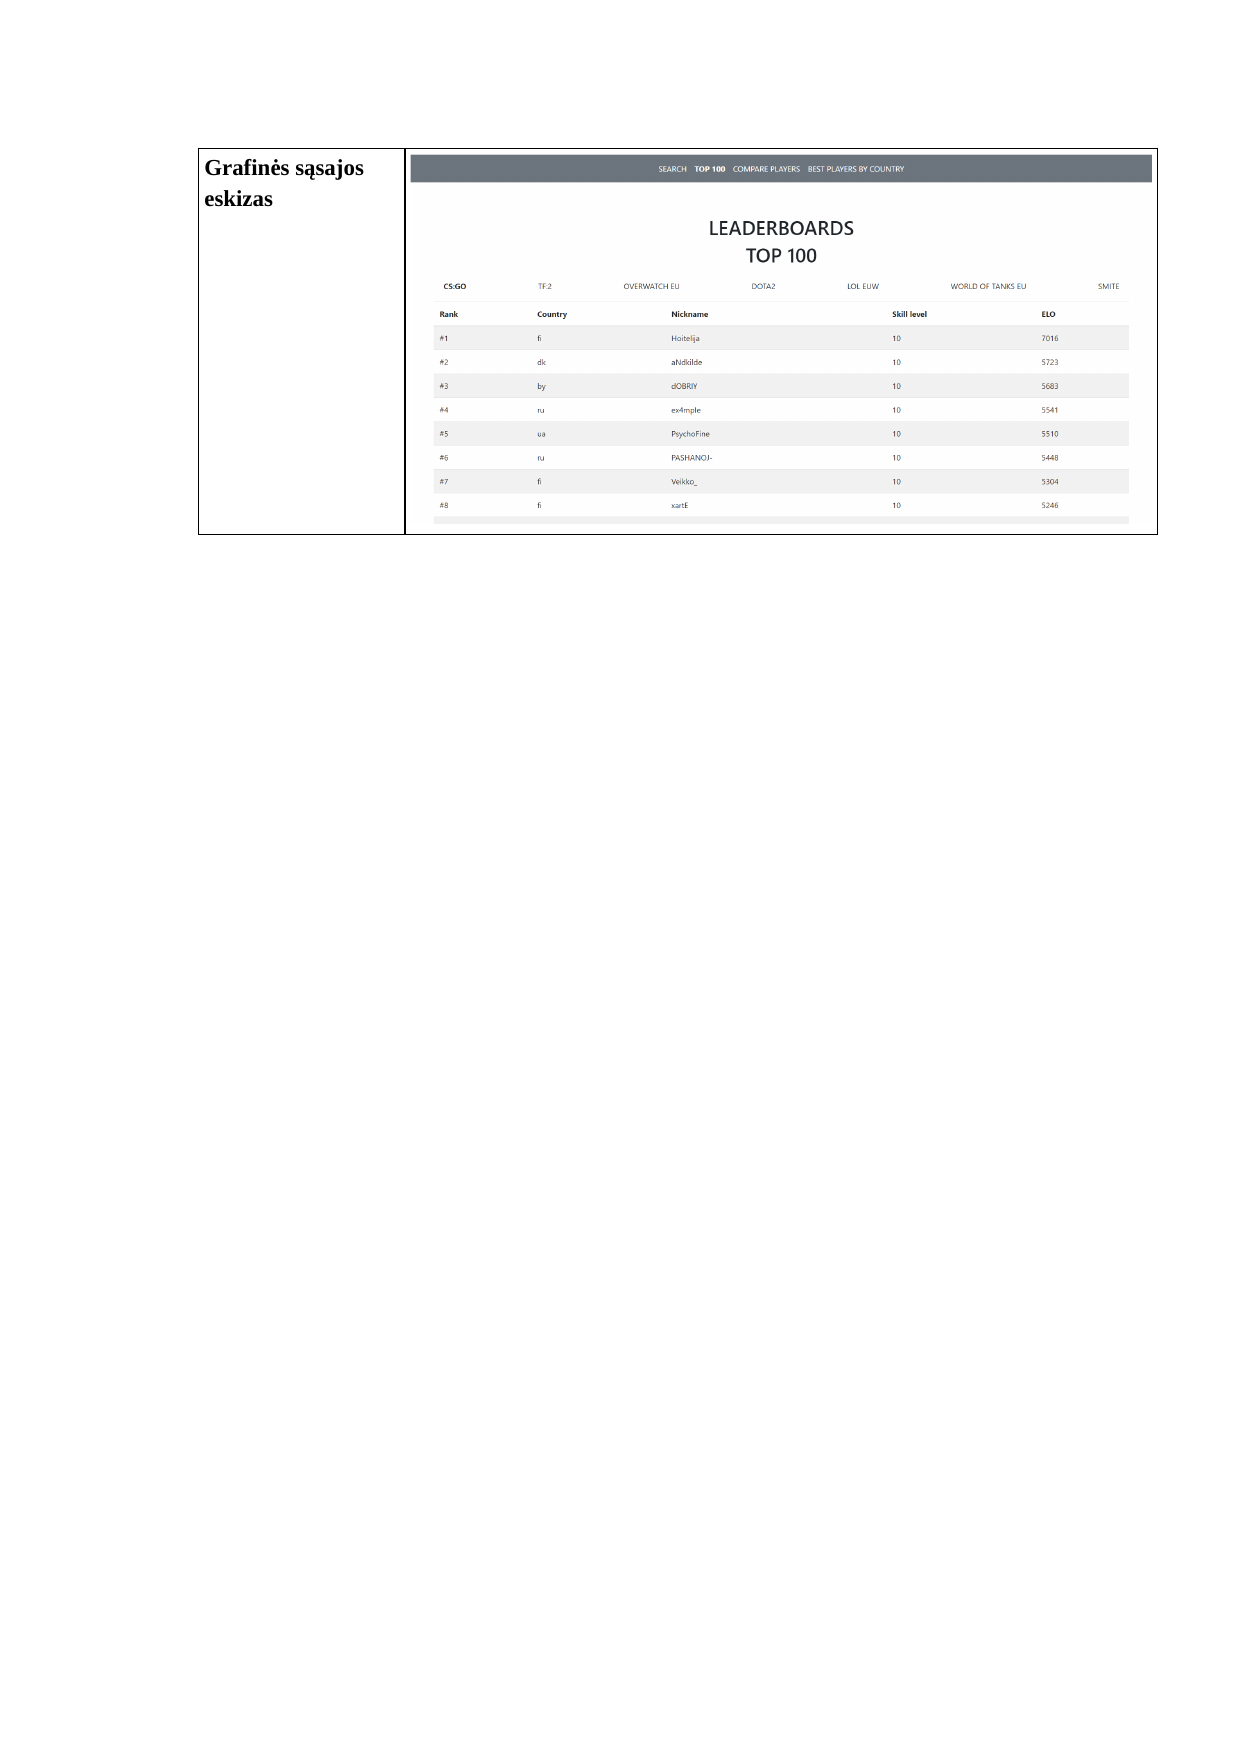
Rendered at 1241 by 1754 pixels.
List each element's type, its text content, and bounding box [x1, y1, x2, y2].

table_cell [406, 149, 1157, 534]
table_cell Grafinės sąsajos eskizas [199, 149, 404, 534]
picture [410, 154, 1152, 524]
